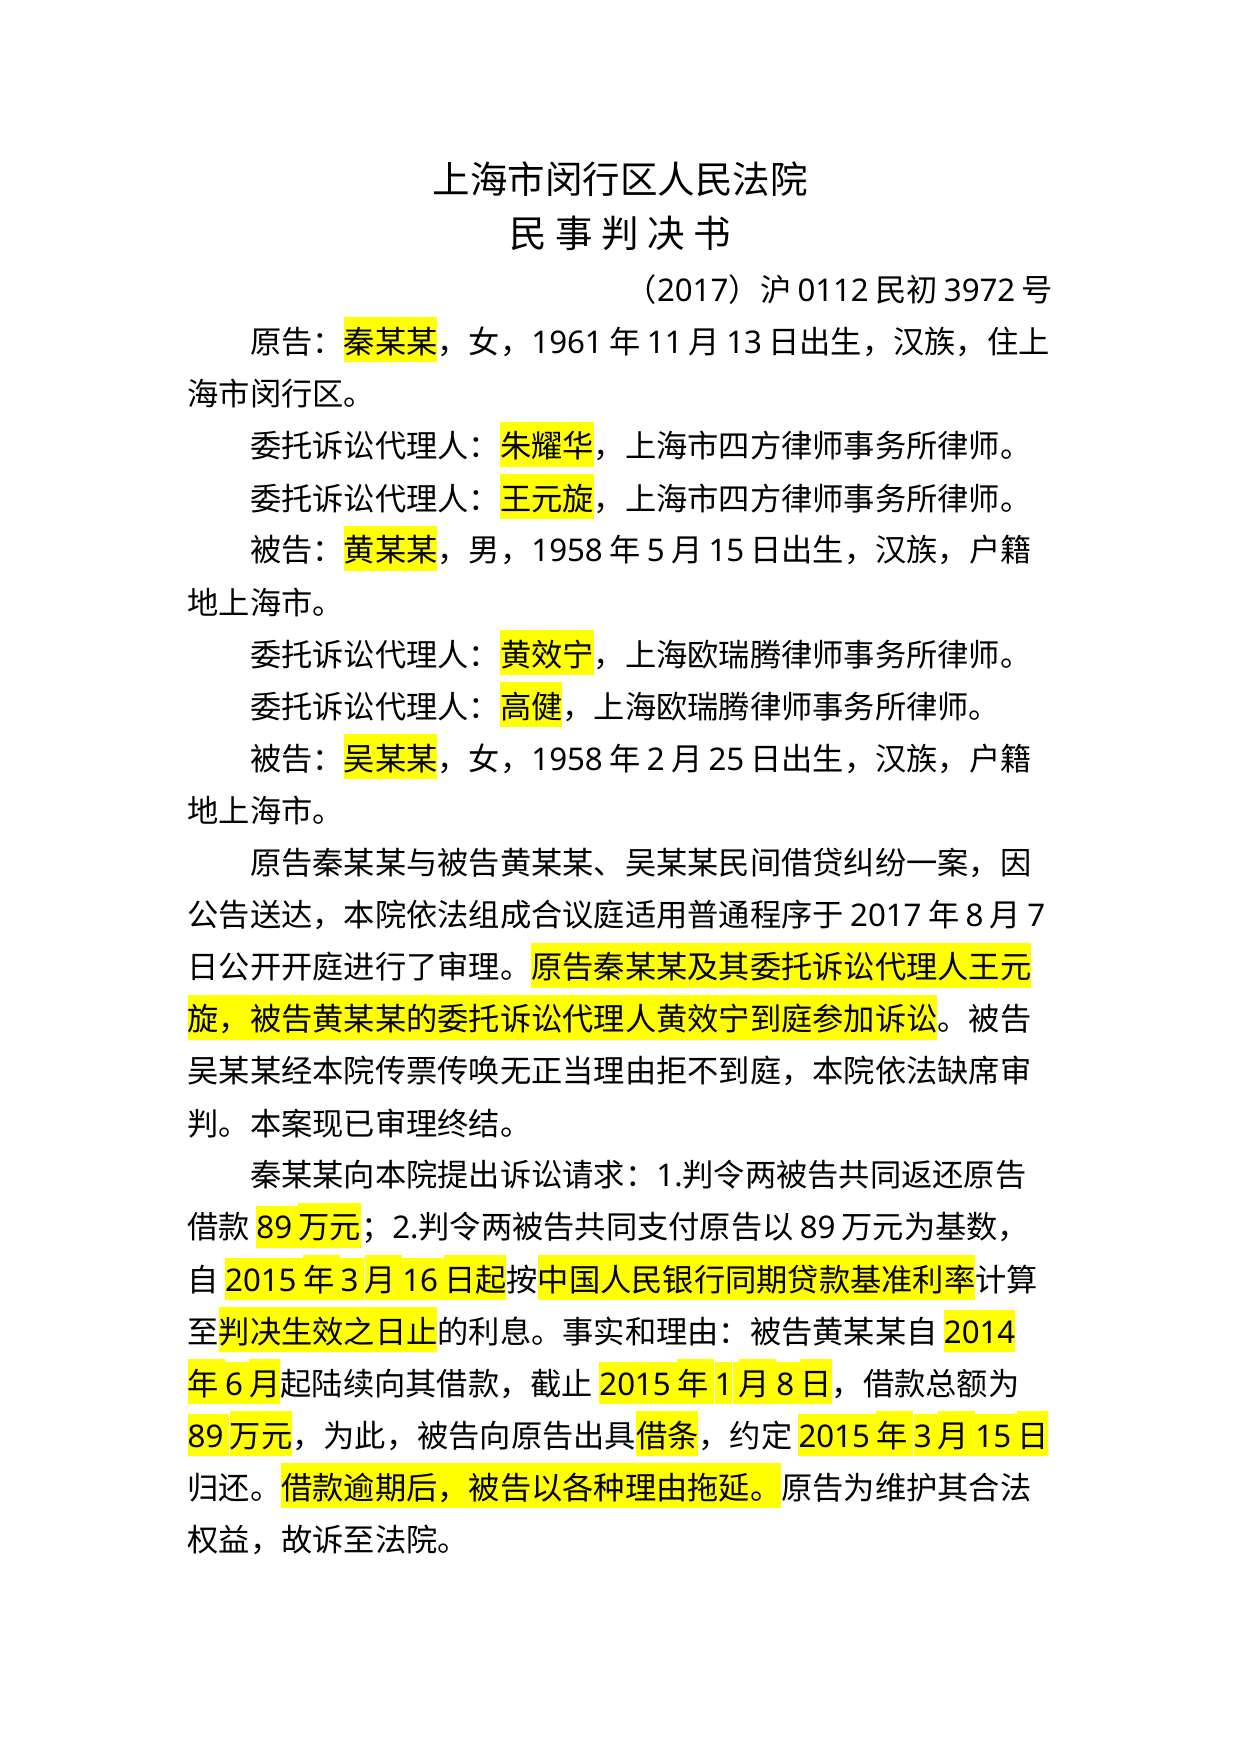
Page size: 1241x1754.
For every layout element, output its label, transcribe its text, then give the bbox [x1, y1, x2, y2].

text 原告：秦某某，女，1961年11月13日出生，汉族，住上海市闵行区。 [187, 311, 1053, 415]
text 被告：黄某某，男，1958年5月15日出生，汉族，户籍地上海市。 [187, 519, 1053, 623]
text 委托诉讼代理人：朱耀华，上海市四方律师事务所律师。 [187, 415, 1053, 467]
text 原告秦某某与被告黄某某、吴某某民间借贷纠纷一案，因公告送达，本院依法组成合议庭适用普通程序于2017年8月7日公开开庭进行了审理。原告秦某某及其委托诉讼代理人王元旋，被告黄某某的委托诉讼代理人黄效宁到庭参加诉讼。被告吴某某经本院传票传唤无正当理由拒不到庭，本院依法缺席审判。本案现已审理终结。 [187, 831, 1053, 1144]
text 被告：吴某某，女，1958年2月25日出生，汉族，户籍地上海市。 [187, 727, 1053, 831]
text 委托诉讼代理人：高健，上海欧瑞腾律师事务所律师。 [187, 675, 1053, 727]
text （2017）沪0112民初3972号 [187, 258, 1053, 311]
text 秦某某向本院提出诉讼请求：1.判令两被告共同返还原告借款89万元；2.判令两被告共同支付原告以89万元为基数，自2015年3月16日起按中国人民银行同期贷款基准利率计算至判决生效之日止的利息。事实和理由：被告黄某某自2014年6月起陆续向其借款，截止2015年1月8日，借款总额为89万元，为此，被告向原告出具借条，约定2015年3月15日归还。借款逾期后，被告以各种理由拖延。原告为维护其合法权益，故诉至法院。 [187, 1144, 1053, 1561]
text 上海市闵行区人民法院 [187, 150, 1053, 204]
text 委托诉讼代理人：王元旋，上海市四方律师事务所律师。 [187, 467, 1053, 519]
text 委托诉讼代理人：黄效宁，上海欧瑞腾律师事务所律师。 [187, 623, 1053, 675]
text 民 事 判 决 书 [187, 204, 1053, 258]
